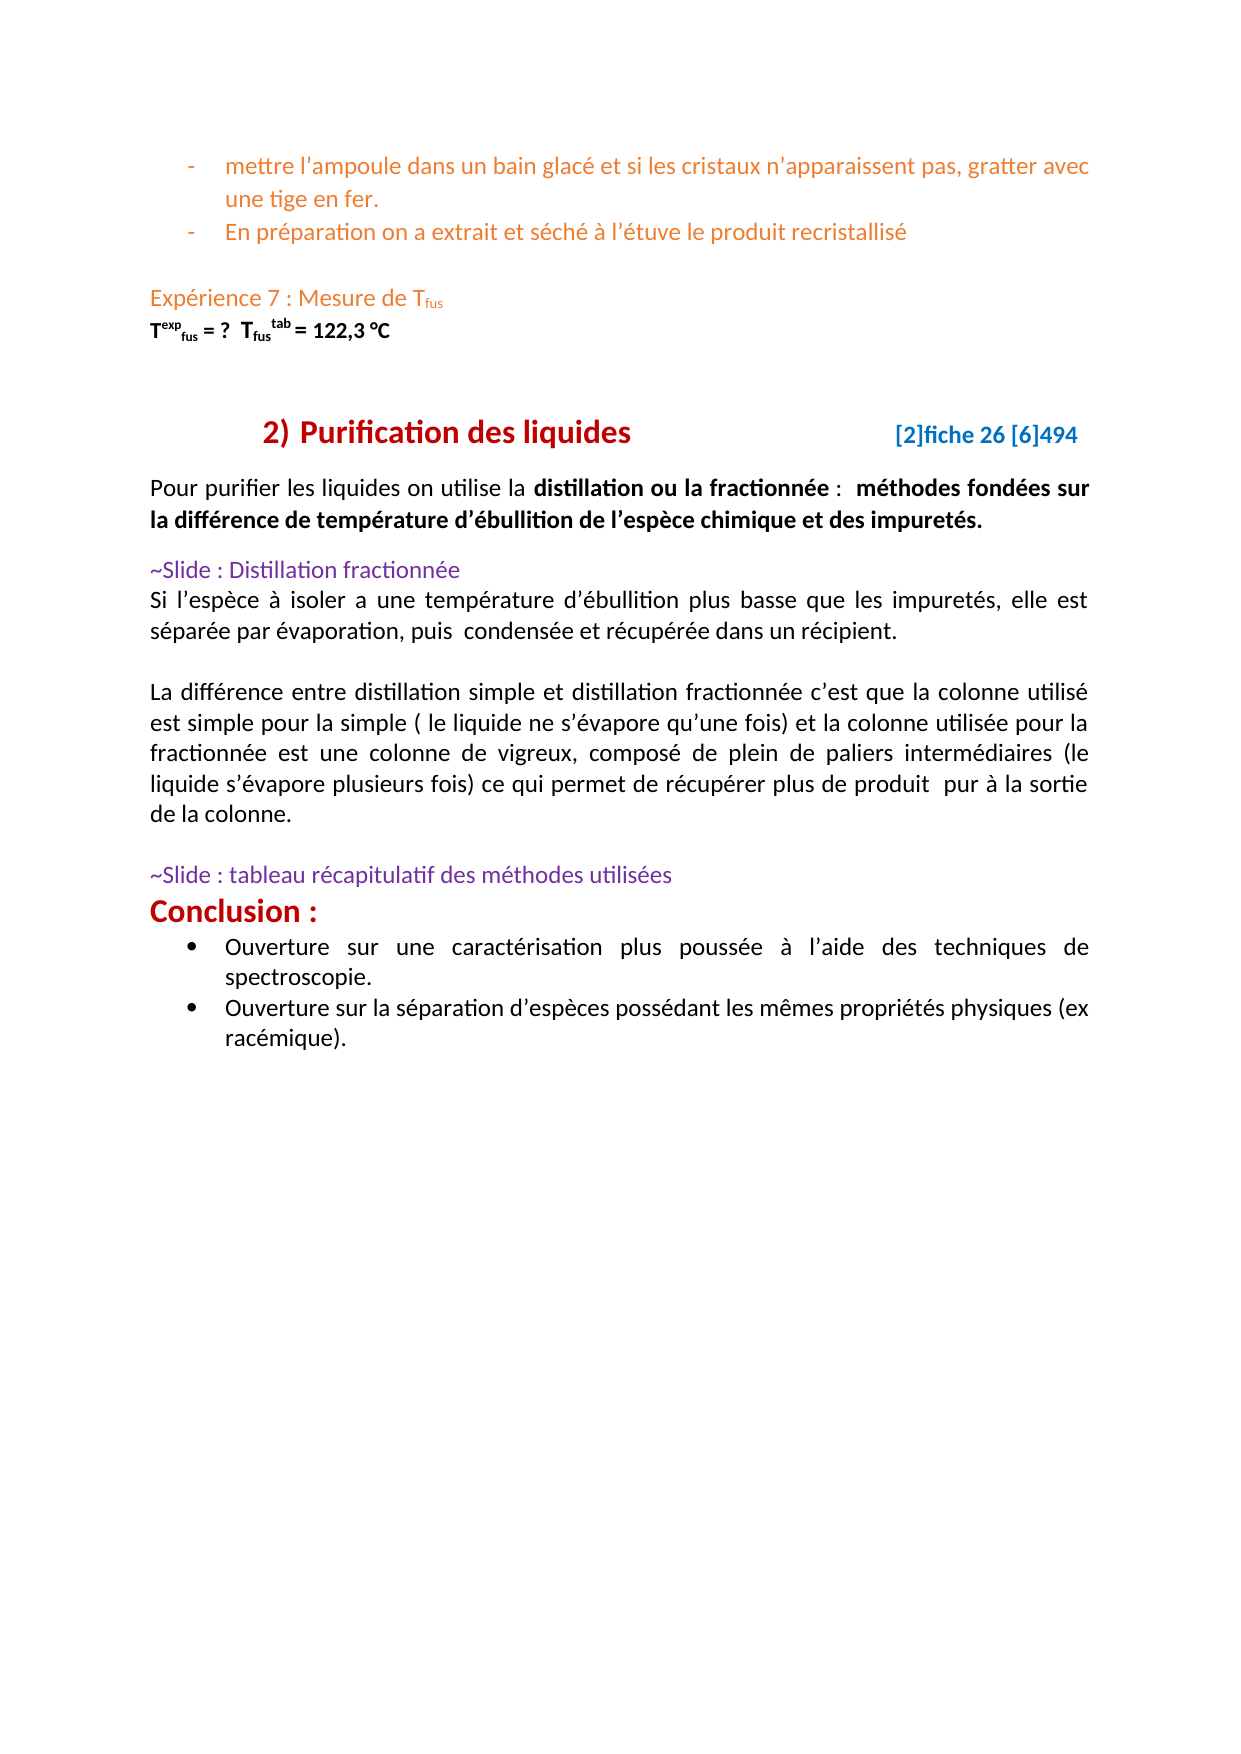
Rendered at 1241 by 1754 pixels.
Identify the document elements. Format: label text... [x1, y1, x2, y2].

text ~Slide : tableau récapitulatif des méthodes utilisées [150, 859, 1090, 890]
list Ouverture sur une caractérisation plus poussée à l’aide des techniques de spectroscopie. [187, 931, 1090, 992]
text Expérience 7 : Mesure de Tfus [150, 282, 1090, 312]
list En préparation on a extrait et séché à l’étuve le produit recristallisé [187, 216, 1090, 246]
text Si l’espèce à isoler a une température d’ébullition plus basse que les impuretés, elle est séparée par évaporation, puis condensée et récupérée dans un récipient. [150, 585, 1090, 646]
list Ouverture sur la séparation d’espèces possédant les mêmes propriétés physiques (ex racémique). [187, 992, 1090, 1053]
text La différence entre distillation simple et distillation fractionnée c’est que la colonne utilisé est simple pour la simple ( le liquide ne s’évapore qu’une fois) et la colonne utilisée pour la fractionnée est une colonne de vigreux, composé de plein de paliers intermédiaires (le liquide s’évapore plusieurs fois) ce qui permet de récupérer plus de produit pur à la sortie de la colonne. [150, 676, 1090, 829]
list Purification des liquides [2]fiche 26 [6]494 [262, 411, 1090, 452]
text Texpfus = ? Tfustab = 122,3 °C [150, 314, 1090, 345]
text Pour purifier les liquides on utilise la distillation ou la fractionnée : méthodes fondées sur la différence de température d’ébullition de l’espèce chimique et des impuretés. [150, 472, 1090, 535]
list mettre l’ampoule dans un bain glacé et si les cristaux n’apparaissent pas, gratter avec une tige en fer. [187, 150, 1090, 213]
text Conclusion : [150, 890, 1090, 931]
text ~Slide : Distillation fractionnée [150, 554, 1090, 585]
